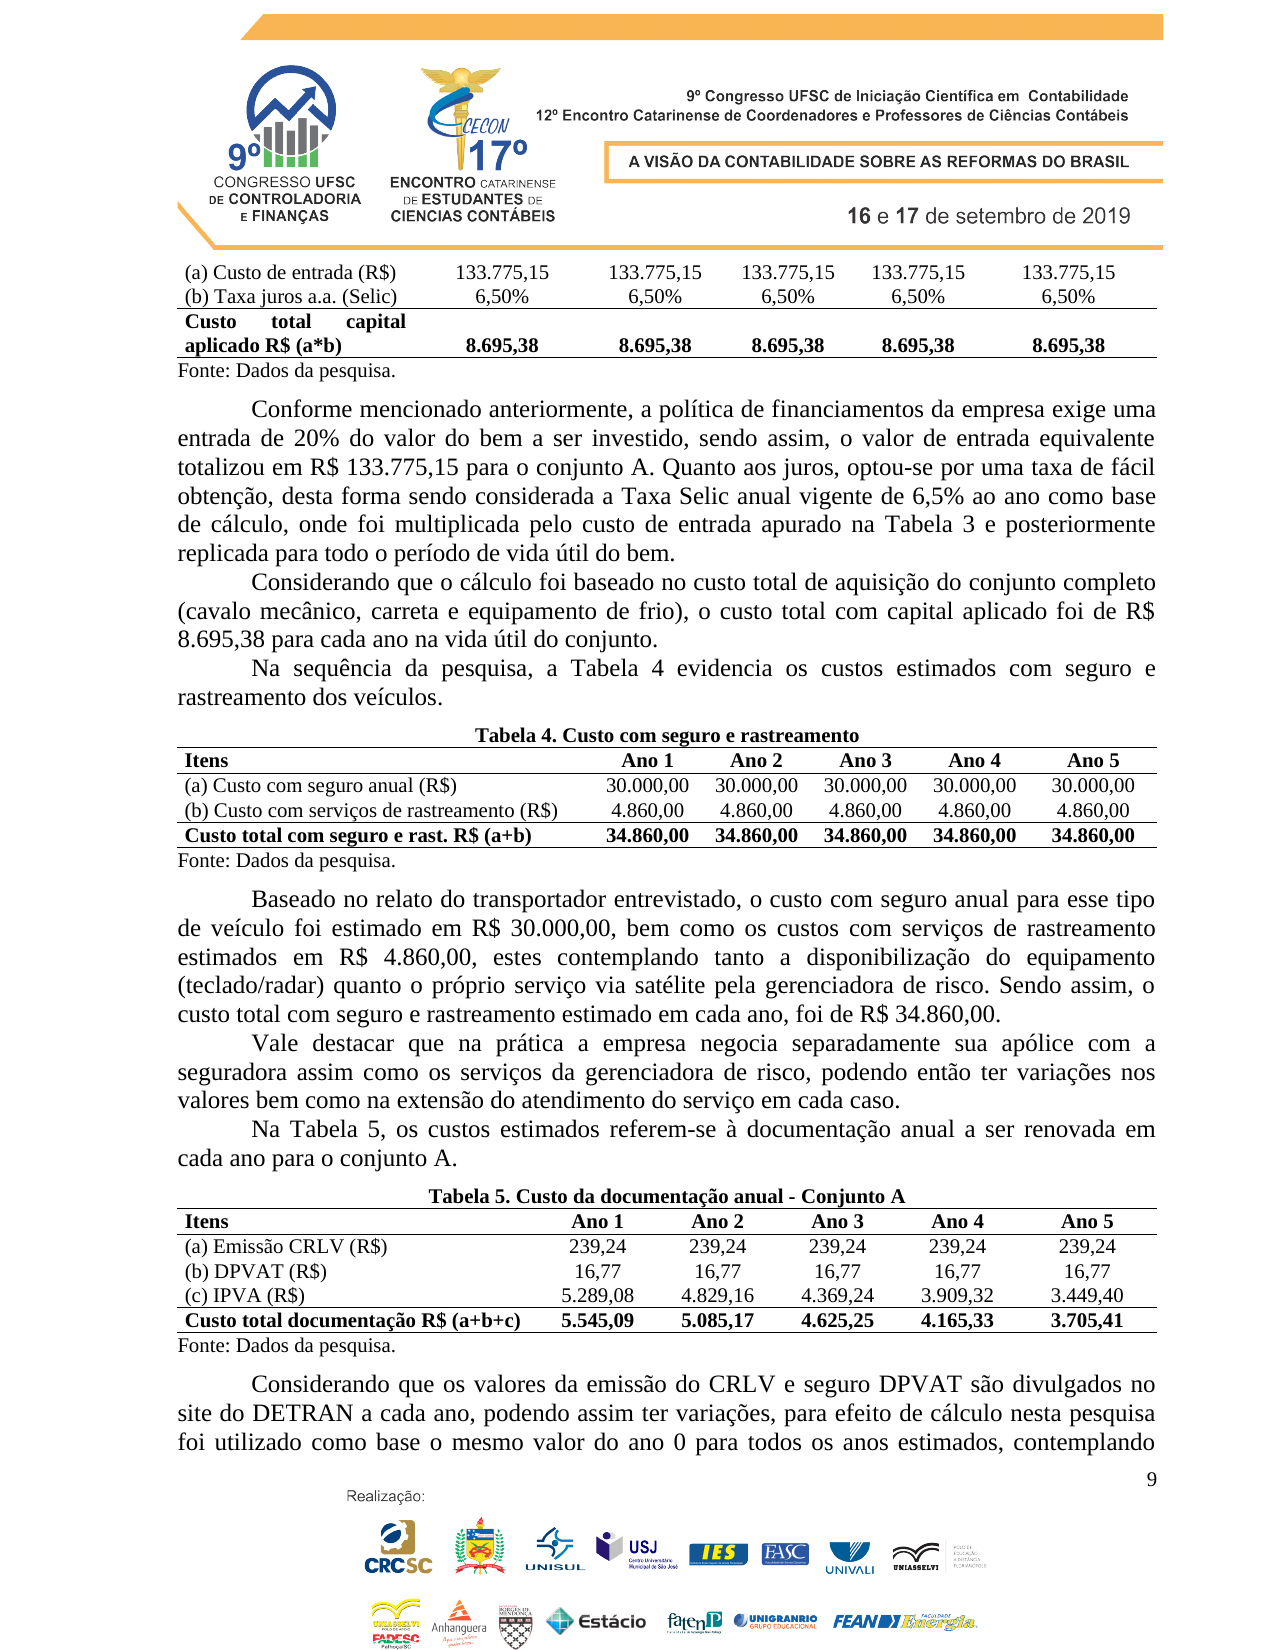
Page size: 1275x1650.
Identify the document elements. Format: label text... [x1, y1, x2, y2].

table_cell Ano 4 [920, 748, 1029, 772]
table_cell 239,24 [897, 1235, 1017, 1258]
table_cell 6,50% [980, 284, 1157, 308]
table_cell 8.695,38 [856, 309, 980, 357]
table_cell Ano 5 [1029, 748, 1157, 772]
table_cell 16,77 [1017, 1259, 1157, 1283]
table_cell 5.545,09 [538, 1308, 657, 1332]
table_cell 16,77 [538, 1259, 657, 1283]
table_cell 239,24 [538, 1235, 657, 1258]
table_cell 239,24 [778, 1235, 897, 1258]
table_cell (a) Emissão CRLV (R$) [177, 1235, 538, 1258]
table_cell 133.775,15 [414, 259, 591, 284]
table_cell Ano 1 [593, 748, 702, 772]
table_cell Ano 5 [1017, 1209, 1157, 1233]
table_cell 133.775,15 [856, 259, 980, 284]
table_cell 4.860,00 [920, 798, 1029, 822]
table_cell (a) Custo com seguro anual (R$) [177, 774, 593, 797]
table_cell 30.000,00 [593, 774, 702, 797]
text Fonte: Dados da pesquisa. [177, 1333, 1157, 1357]
table_cell 133.775,15 [719, 259, 856, 284]
table_cell Ano 2 [702, 748, 811, 772]
table_cell 8.695,38 [980, 309, 1157, 357]
table_cell 4.625,25 [778, 1308, 897, 1332]
table_cell Ano 4 [897, 1209, 1017, 1233]
table_cell 239,24 [1017, 1235, 1157, 1258]
table_cell 133.775,15 [591, 259, 719, 284]
table_cell 3.449,40 [1017, 1283, 1157, 1307]
table_cell 34.860,00 [811, 823, 920, 847]
text Na sequência da pesquisa, a Tabela 4 evidencia os custos estimados com seguro e rastreamento dos veículos. [177, 653, 1157, 711]
table_cell 6,50% [414, 284, 591, 308]
text Na Tabela 5, os custos estimados referem-se à documentação anual a ser renovada em cada ano para o conjunto A. [177, 1114, 1157, 1172]
table_cell 133.775,15 [980, 259, 1157, 284]
table_cell 3.705,41 [1017, 1308, 1157, 1332]
table_cell 6,50% [856, 284, 980, 308]
table_cell 16,77 [897, 1259, 1017, 1283]
table_cell 8.695,38 [591, 309, 719, 357]
table_header Tabela 4. Custo com seguro e rastreamento [177, 711, 1157, 747]
table_cell (b) DPVAT (R$) [177, 1259, 538, 1283]
table_cell Ano 1 [538, 1209, 657, 1233]
table_cell (b) Custo com serviços de rastreamento (R$) [177, 798, 593, 822]
table_cell 34.860,00 [1029, 823, 1157, 847]
table_cell 8.695,38 [719, 309, 856, 357]
table_cell 4.860,00 [811, 798, 920, 822]
table_cell 3.909,32 [897, 1283, 1017, 1307]
text Fonte: Dados da pesquisa. [177, 358, 1157, 382]
table_cell 4.829,16 [658, 1283, 777, 1307]
table_cell 4.369,24 [778, 1283, 897, 1307]
table_cell 4.860,00 [702, 798, 811, 822]
picture [177, 14, 1164, 259]
table_cell Ano 3 [811, 748, 920, 772]
table_cell 16,77 [778, 1259, 897, 1283]
table_cell 30.000,00 [920, 774, 1029, 797]
table_cell (c) IPVA (R$) [177, 1283, 538, 1307]
table_cell Itens [177, 748, 593, 772]
table_cell 34.860,00 [593, 823, 702, 847]
picture [347, 1490, 987, 1650]
table_cell 8.695,38 [414, 309, 591, 357]
text Baseado no relato do transportador entrevistado, o custo com seguro anual para esse tipo de veículo foi estimado em R$ 30.000,00, bem como os custos com serviços de rastreamento estimados em R$ 4.860,00, estes contemplando tanto a disponibilização do equipamento (teclado/radar) quanto o próprio serviço via satélite pela gerenciadora de risco. Sendo assim, o custo total com seguro e rastreamento estimado em cada ano, foi de R$ 34.860,00. [177, 884, 1157, 1028]
table_cell (a) Custo de entrada (R$) [177, 259, 413, 284]
table_cell 30.000,00 [811, 774, 920, 797]
table_cell 16,77 [658, 1259, 777, 1283]
table_cell Custo total documentação R$ (a+b+c) [177, 1308, 538, 1332]
table_cell Custo total capital aplicado R$ (a*b) [177, 309, 413, 357]
table_cell 34.860,00 [702, 823, 811, 847]
table_header Tabela 5. Custo da documentação anual - Conjunto A [177, 1172, 1157, 1208]
text Fonte: Dados da pesquisa. [177, 848, 1157, 872]
table_cell Custo total com seguro e rast. R$ (a+b) [177, 823, 593, 847]
text Conforme mencionado anteriormente, a política de financiamentos da empresa exige uma entrada de 20% do valor do bem a ser investido, sendo assim, o valor de entrada equivalente totalizou em R$ 133.775,15 para o conjunto A. Quanto aos juros, optou-se por uma taxa de fácil obtenção, desta forma sendo considerada a Taxa Selic anual vigente de 6,5% ao ano como base de cálculo, onde foi multiplicada pelo custo de entrada apurado na Tabela 3 e posteriormente replicada para todo o período de vida útil do bem. [177, 394, 1157, 567]
table_cell Ano 3 [778, 1209, 897, 1233]
table_cell (b) Taxa juros a.a. (Selic) [177, 284, 413, 308]
table_cell 34.860,00 [920, 823, 1029, 847]
table_cell 6,50% [719, 284, 856, 308]
table_cell 30.000,00 [1029, 774, 1157, 797]
table_cell 4.860,00 [1029, 798, 1157, 822]
table_cell 5.085,17 [658, 1308, 777, 1332]
table_cell 4.860,00 [593, 798, 702, 822]
table_cell 4.165,33 [897, 1308, 1017, 1332]
text Vale destacar que na prática a empresa negocia separadamente sua apólice com a seguradora assim como os serviços da gerenciadora de risco, podendo então ter variações nos valores bem como na extensão do atendimento do serviço em cada caso. [177, 1028, 1157, 1114]
table_cell Ano 2 [658, 1209, 777, 1233]
table_cell 239,24 [658, 1235, 777, 1258]
table_cell Itens [177, 1209, 538, 1233]
text Considerando que o cálculo foi baseado no custo total de aquisição do conjunto completo (cavalo mecânico, carreta e equipamento de frio), o custo total com capital aplicado foi de R$ 8.695,38 para cada ano na vida útil do conjunto. [177, 567, 1157, 653]
table_cell 5.289,08 [538, 1283, 657, 1307]
table_cell 6,50% [591, 284, 719, 308]
table_cell 30.000,00 [702, 774, 811, 797]
